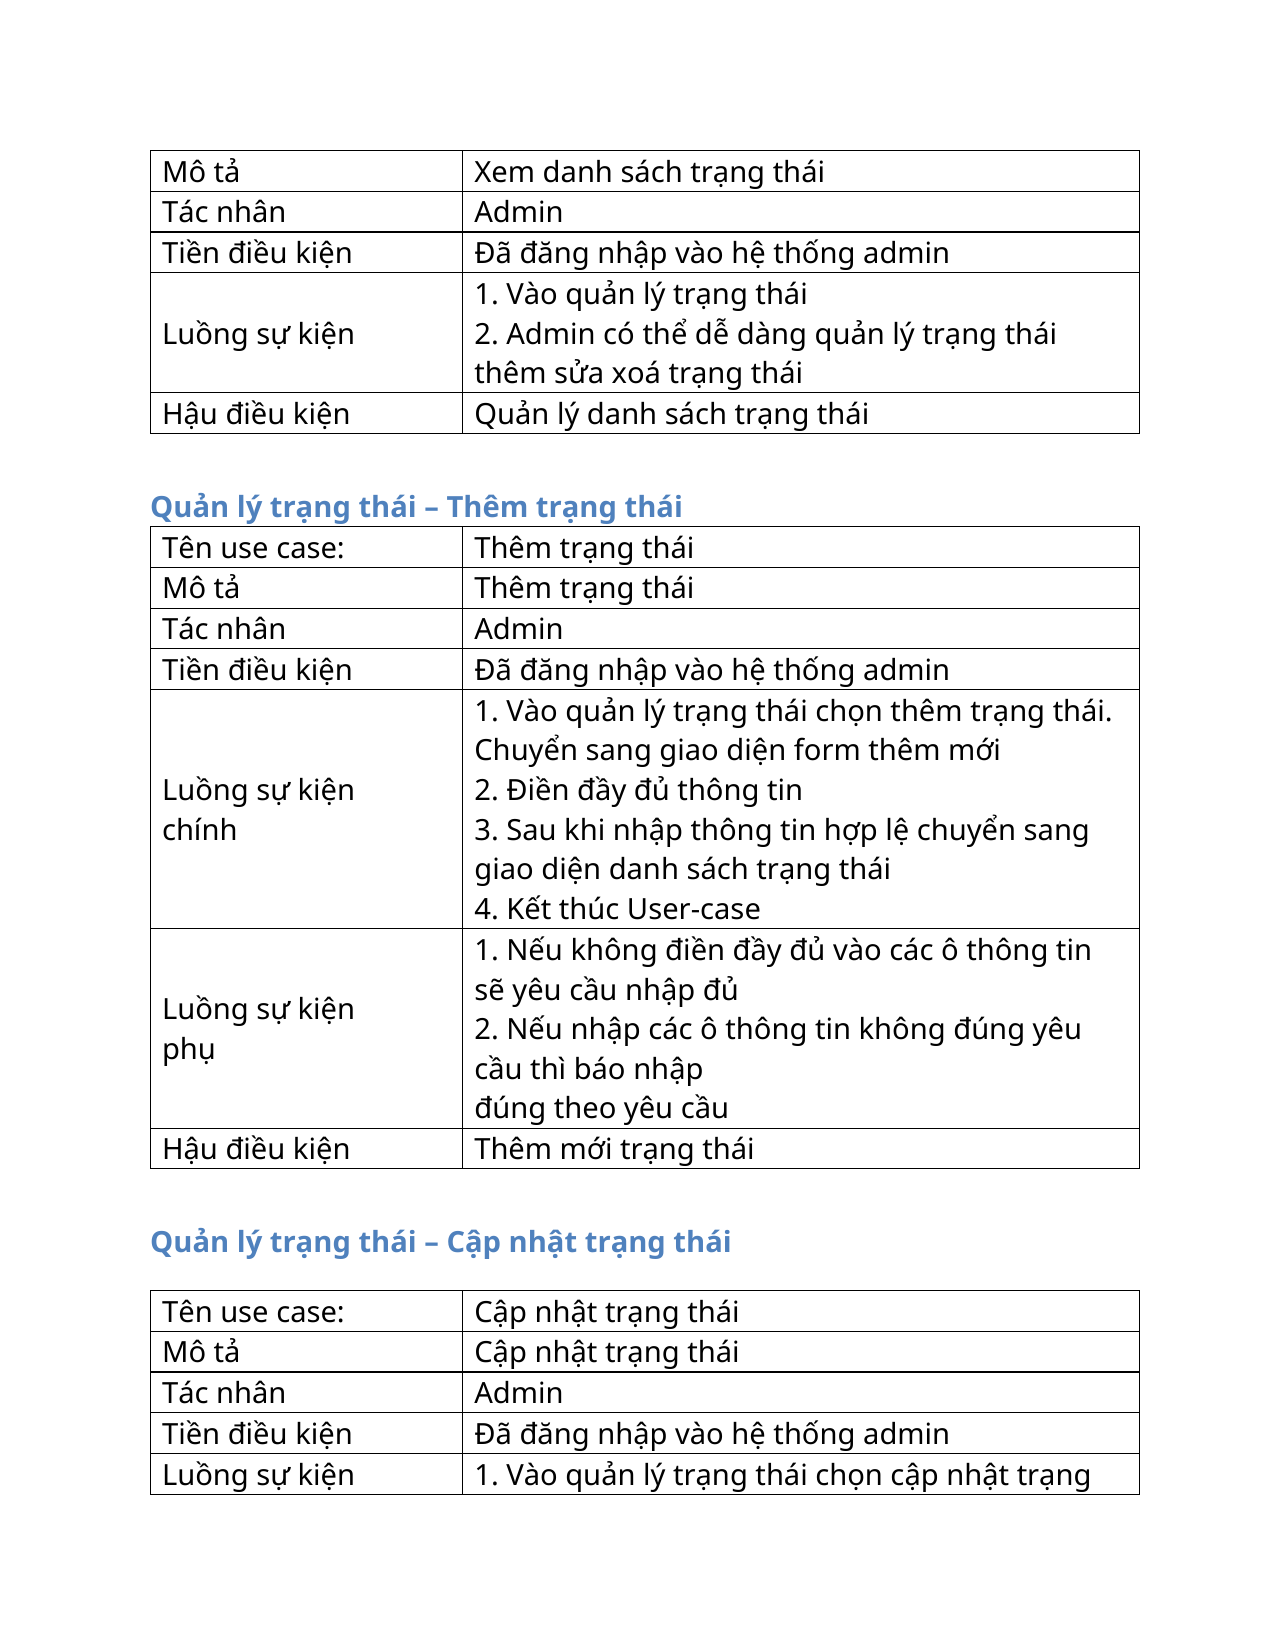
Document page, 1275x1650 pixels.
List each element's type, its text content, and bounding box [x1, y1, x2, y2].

table_cell Thêm trạng thái [463, 568, 1139, 607]
table_header Cập nhật trạng thái [463, 1291, 1139, 1331]
table_cell Admin [463, 1373, 1139, 1412]
table_cell Mô tả [151, 151, 462, 191]
table_cell Hậu điều kiện [151, 1129, 462, 1168]
table_cell 1. Vào quản lý trạng thái chọn thêm trạng thái. Chuyển sang giao diện form thêm mới 2. Điền đầy đủ thông tin 3. Sau khi nhập thông tin hợp lệ chuyển sang giao diện danh sách trạng thái 4. Kết thúc User-case [463, 690, 1139, 928]
table_cell Luồng sự kiện chính [151, 1454, 462, 1493]
table_cell Thêm mới trạng thái [463, 1129, 1139, 1168]
table_header Tên use case: [151, 527, 462, 567]
table_cell Luồng sự kiện phụ [151, 929, 462, 1127]
text Quản lý trạng thái – Thêm trạng thái [150, 486, 1125, 526]
table_cell Luồng sự kiện [151, 273, 462, 392]
table_cell 1. Vào quản lý trạng thái 2. Admin có thể dễ dàng quản lý trạng thái thêm sửa xoá trạng thái [463, 273, 1139, 392]
table_cell Luồng sự kiện chính [151, 690, 462, 928]
table_cell Mô tả [151, 1332, 462, 1371]
table_header Thêm trạng thái [463, 527, 1139, 567]
table_cell Quản lý danh sách trạng thái [463, 393, 1139, 433]
table_cell Admin [463, 192, 1139, 231]
table_cell 1. Nếu không điền đầy đủ vào các ô thông tin sẽ yêu cầu nhập đủ 2. Nếu nhập các ô thông tin không đúng yêu cầu thì báo nhập đúng theo yêu cầu [463, 929, 1139, 1127]
table_cell Đã đăng nhập vào hệ thống admin [463, 233, 1139, 272]
table_cell Tác nhân [151, 192, 462, 231]
table_cell Xem danh sách trạng thái [463, 151, 1139, 191]
table_cell Cập nhật trạng thái [463, 1332, 1139, 1371]
table_cell Tác nhân [151, 609, 462, 648]
table_cell Mô tả [151, 568, 462, 607]
table_header Tên use case: [151, 1291, 462, 1331]
table_cell Tác nhân [151, 1373, 462, 1412]
table_cell Hậu điều kiện [151, 393, 462, 433]
text Quản lý trạng thái – Cập nhật trạng thái [150, 1221, 1125, 1261]
table_cell Tiền điều kiện [151, 649, 462, 689]
table_cell Tiền điều kiện [151, 1413, 462, 1453]
table_cell Đã đăng nhập vào hệ thống admin [463, 649, 1139, 689]
table_cell Admin [463, 609, 1139, 648]
table_cell Đã đăng nhập vào hệ thống admin [463, 1413, 1139, 1453]
table_cell Tiền điều kiện [151, 233, 462, 272]
